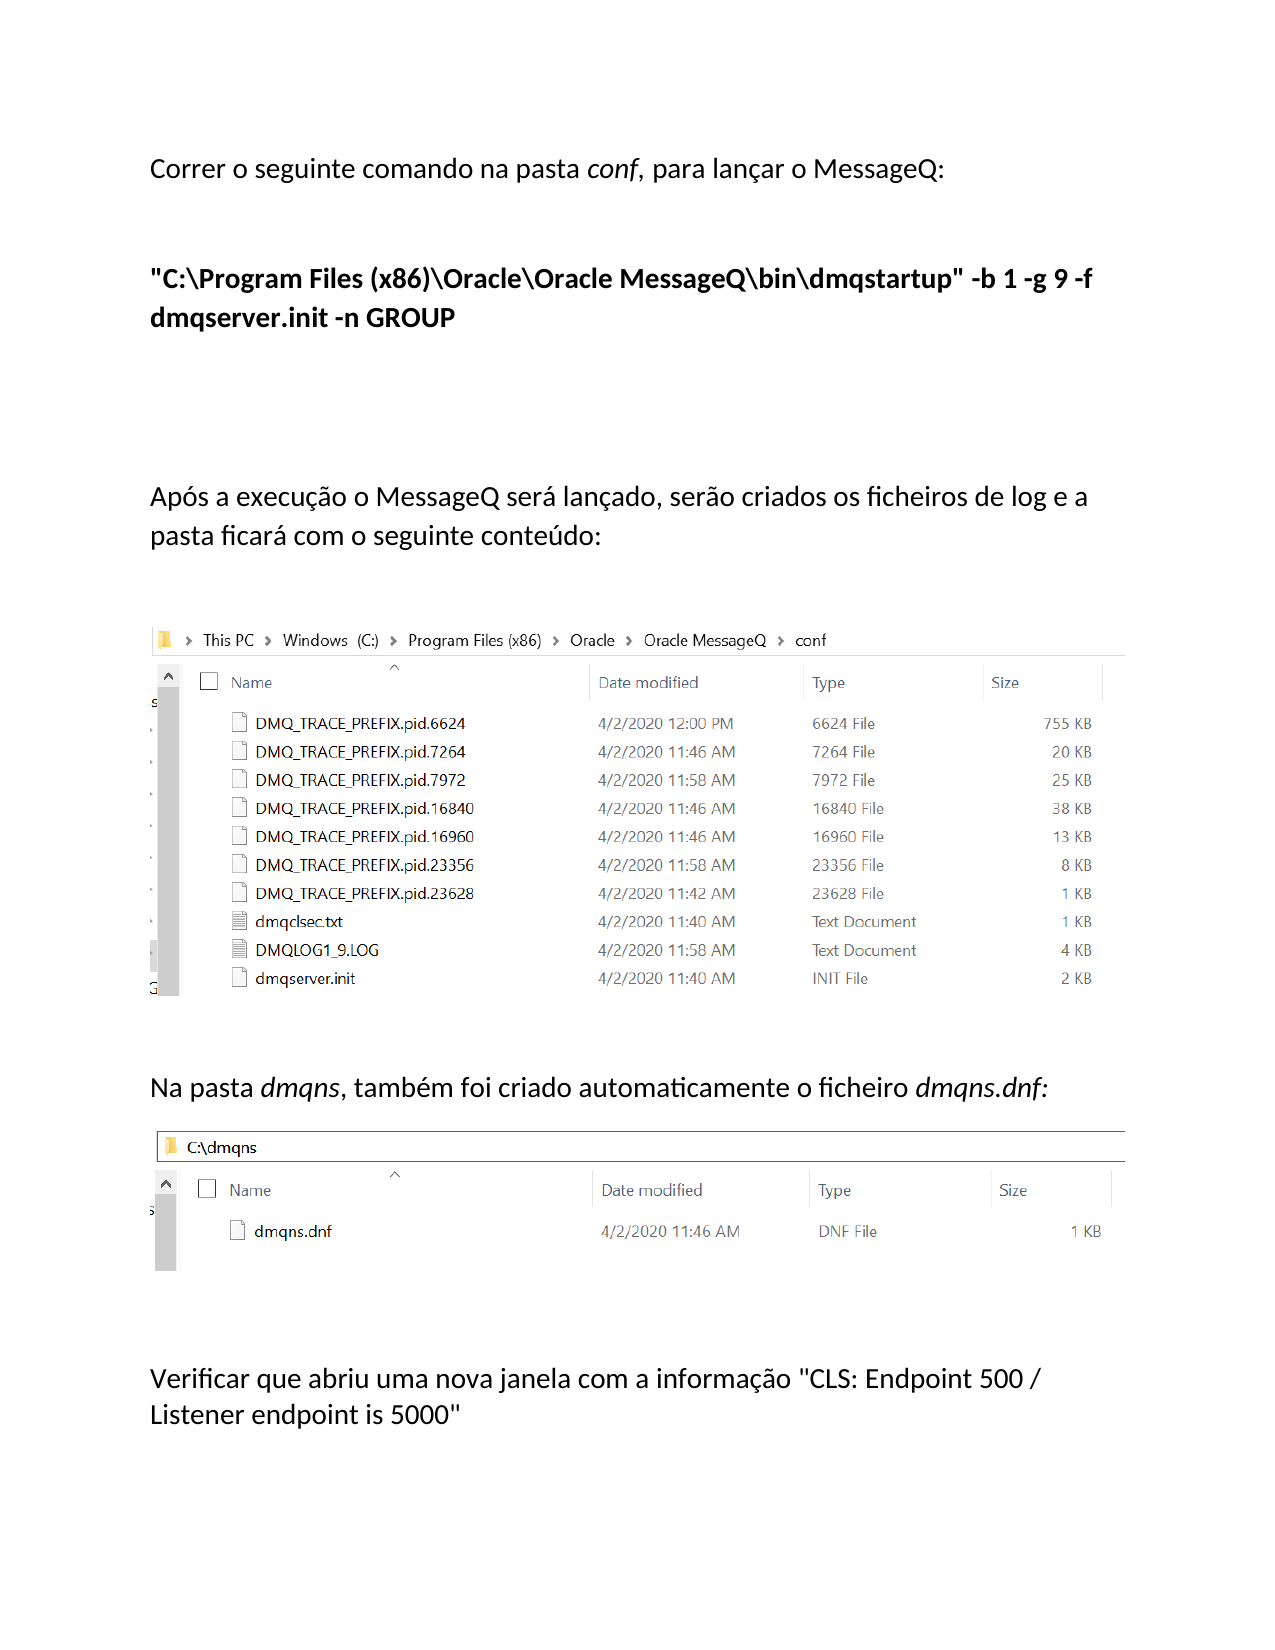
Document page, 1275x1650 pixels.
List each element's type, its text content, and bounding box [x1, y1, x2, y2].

text "C:\Program Files (x86)\Oracle\Oracle MessageQ\bin\dmqstartup" -b 1 -g 9 -f dmqserver.init -n GROUP [150, 260, 1125, 334]
text Verificar que abriu uma nova janela com a informação "CLS: Endpoint 500 / Listener endpoint is 5000" [150, 1360, 1125, 1431]
text Após a execução o MessageQ será lançado, serão criados os ficheiros de log e a pasta ficará com o seguinte conteúdo: [150, 478, 1125, 552]
text Na pasta dmqns, também foi criado automaticamente o ficheiro dmqns.dnf: [150, 1069, 1125, 1105]
picture [150, 627, 1125, 996]
picture [150, 1124, 1125, 1271]
text Correr o seguinte comando na pasta conf, para lançar o MessageQ: [150, 150, 1125, 186]
